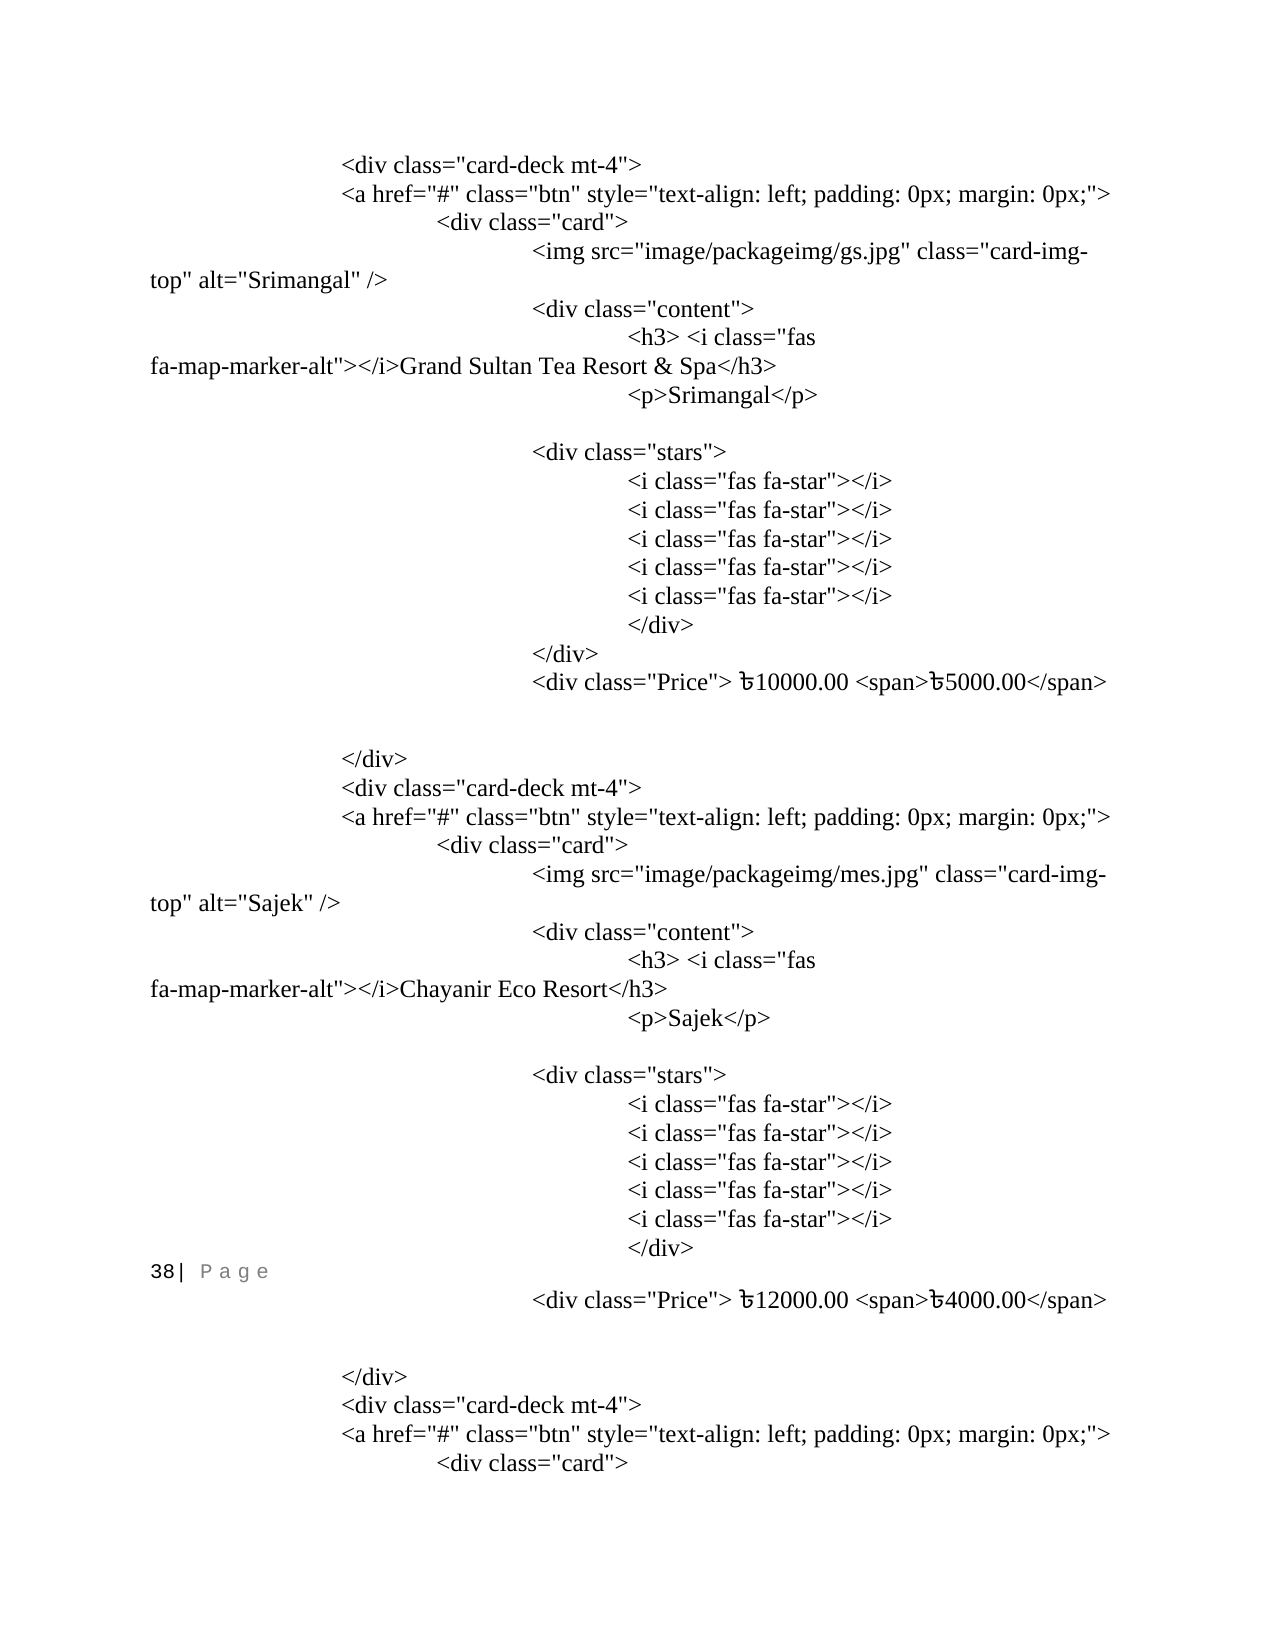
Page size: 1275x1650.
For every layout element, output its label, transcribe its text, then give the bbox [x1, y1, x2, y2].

text <a href="#" class="btn" style="text-align: left; padding: 0px; margin: 0px;"> [150, 802, 1125, 830]
text 38| Page [150, 1262, 1125, 1285]
text <div class="Price"> ৳10000.00 <span>৳5000.00</span> [150, 667, 1125, 697]
text <div class="card"> [150, 830, 1125, 859]
text <p>Sajek</p> [150, 1003, 1125, 1032]
text <p>Srimangal</p> [150, 380, 1125, 409]
text <i class="fas fa-star"></i> [150, 1175, 1125, 1204]
text <i class="fas fa-star"></i> [150, 552, 1125, 581]
text <div class="Price"> ৳12000.00 <span>৳4000.00</span> [150, 1285, 1125, 1314]
text <div class="card-deck mt-4"> [150, 1391, 1125, 1419]
text <h3> <i class="fas fa-map-marker-alt"></i>Chayanir Eco Resort</h3> [150, 945, 1125, 1003]
text <div class="card-deck mt-4"> [150, 150, 1125, 179]
text <div class="stars"> [150, 437, 1125, 466]
text <i class="fas fa-star"></i> [150, 524, 1125, 552]
text <i class="fas fa-star"></i> [150, 1118, 1125, 1147]
text <img src="image/packageimg/gs.jpg" class="card-img-top" alt="Srimangal" /> [150, 236, 1125, 294]
text <div class="card"> [150, 207, 1125, 236]
text </div> [150, 1362, 1125, 1391]
text <div class="card-deck mt-4"> [150, 773, 1125, 802]
text <a href="#" class="btn" style="text-align: left; padding: 0px; margin: 0px;"> [150, 1419, 1125, 1448]
text <a href="#" class="btn" style="text-align: left; padding: 0px; margin: 0px;"> [150, 179, 1125, 207]
text <div class="content"> [150, 294, 1125, 322]
text <div class="card"> [150, 1448, 1125, 1477]
text <i class="fas fa-star"></i> [150, 466, 1125, 495]
text </div> [150, 744, 1125, 773]
text <i class="fas fa-star"></i> [150, 1089, 1125, 1118]
text <i class="fas fa-star"></i> [150, 1204, 1125, 1233]
text </div> [150, 639, 1125, 667]
text <div class="content"> [150, 917, 1125, 945]
text <i class="fas fa-star"></i> [150, 1147, 1125, 1175]
text <i class="fas fa-star"></i> [150, 581, 1125, 610]
text </div> [150, 1233, 1125, 1262]
text <h3> <i class="fas fa-map-marker-alt"></i>Grand Sultan Tea Resort & Spa</h3> [150, 322, 1125, 380]
text <img src="image/packageimg/mes.jpg" class="card-img-top" alt="Sajek" /> [150, 859, 1125, 917]
text <i class="fas fa-star"></i> [150, 495, 1125, 524]
text </div> [150, 610, 1125, 639]
text <div class="stars"> [150, 1060, 1125, 1089]
